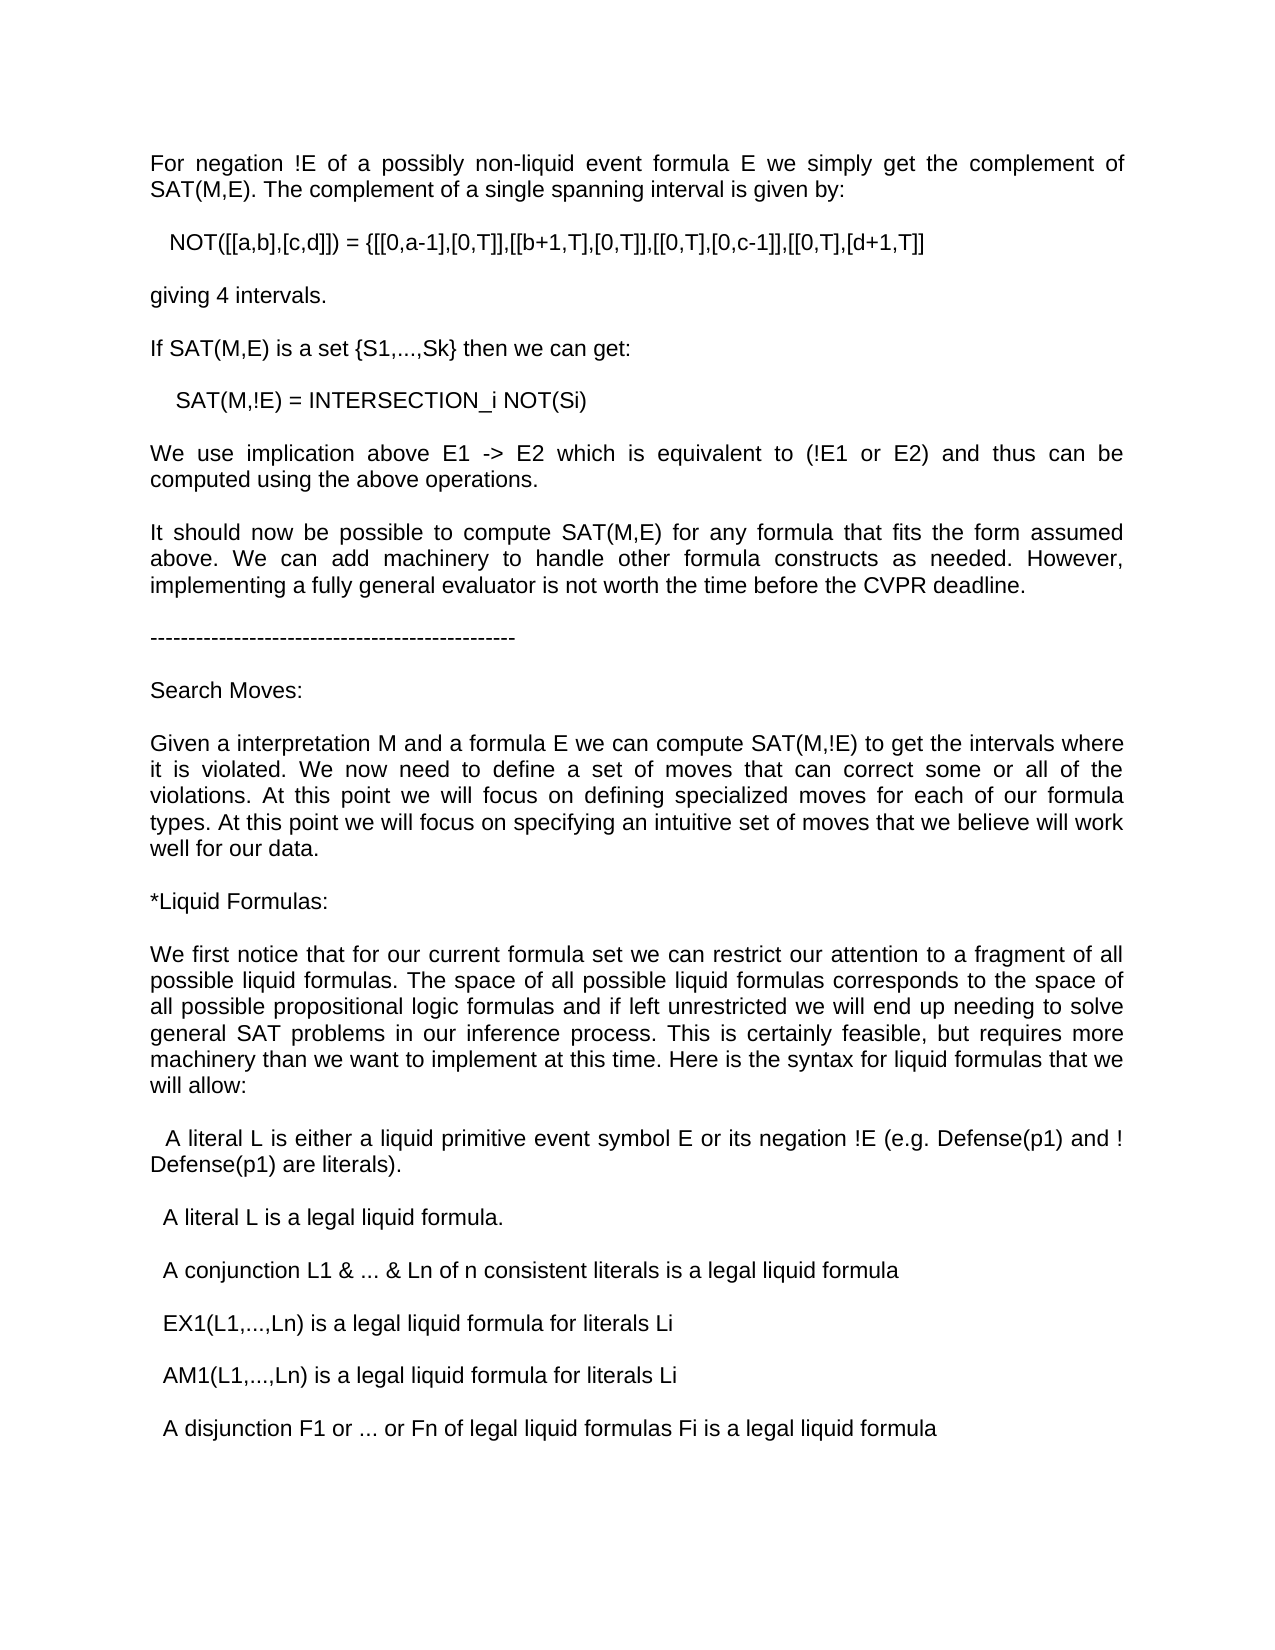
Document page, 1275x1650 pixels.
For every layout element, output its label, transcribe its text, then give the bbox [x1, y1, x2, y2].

text NOT([[a,b],[c,d]]) = {[[0,a-1],[0,T]],[[b+1,T],[0,T]],[[0,T],[0,c-1]],[[0,T],[d+1,T]] [150, 229, 1125, 255]
text It should now be possible to compute SAT(M,E) for any formula that fits the form assumed above. We can add machinery to handle other formula constructs as needed. However, implementing a fully general evaluator is not worth the time before the CVPR deadline. [150, 519, 1125, 598]
text A literal L is a legal liquid formula. [150, 1204, 1125, 1231]
text For negation !E of a possibly non-liquid event formula E we simply get the complement of SAT(M,E). The complement of a single spanning interval is given by: [150, 150, 1125, 203]
text giving 4 intervals. [150, 282, 1125, 308]
text SAT(M,!E) = INTERSECTION_i NOT(Si) [150, 387, 1125, 413]
text If SAT(M,E) is a set {S1,...,Sk} then we can get: [150, 334, 1125, 361]
text We first notice that for our current formula set we can restrict our attention to a fragment of all possible liquid formulas. The space of all possible liquid formulas corresponds to the space of all possible propositional logic formulas and if left unrestricted we will end up needing to solve general SAT problems in our inference process. This is certainly feasible, but requires more machinery than we want to implement at this time. Here is the syntax for liquid formulas that we will allow: [150, 941, 1125, 1099]
text AM1(L1,...,Ln) is a legal liquid formula for literals Li [150, 1362, 1125, 1389]
text A literal L is either a liquid primitive event symbol E or its negation !E (e.g. Defense(p1) and !Defense(p1) are literals). [150, 1125, 1125, 1178]
text ------------------------------------------------ [150, 624, 1125, 651]
text *Liquid Formulas: [150, 888, 1125, 914]
text A conjunction L1 & ... & Ln of n consistent literals is a legal liquid formula [150, 1257, 1125, 1283]
text A disjunction F1 or ... or Fn of legal liquid formulas Fi is a legal liquid formula [150, 1415, 1125, 1441]
text EX1(L1,...,Ln) is a legal liquid formula for literals Li [150, 1309, 1125, 1336]
text Search Moves: [150, 677, 1125, 703]
text We use implication above E1 -> E2 which is equivalent to (!E1 or E2) and thus can be computed using the above operations. [150, 440, 1125, 493]
text Given a interpretation M and a formula E we can compute SAT(M,!E) to get the intervals where it is violated. We now need to define a set of moves that can correct some or all of the violations. At this point we will focus on defining specialized moves for each of our formula types. At this point we will focus on specifying an intuitive set of moves that we believe will work well for our data. [150, 730, 1125, 862]
